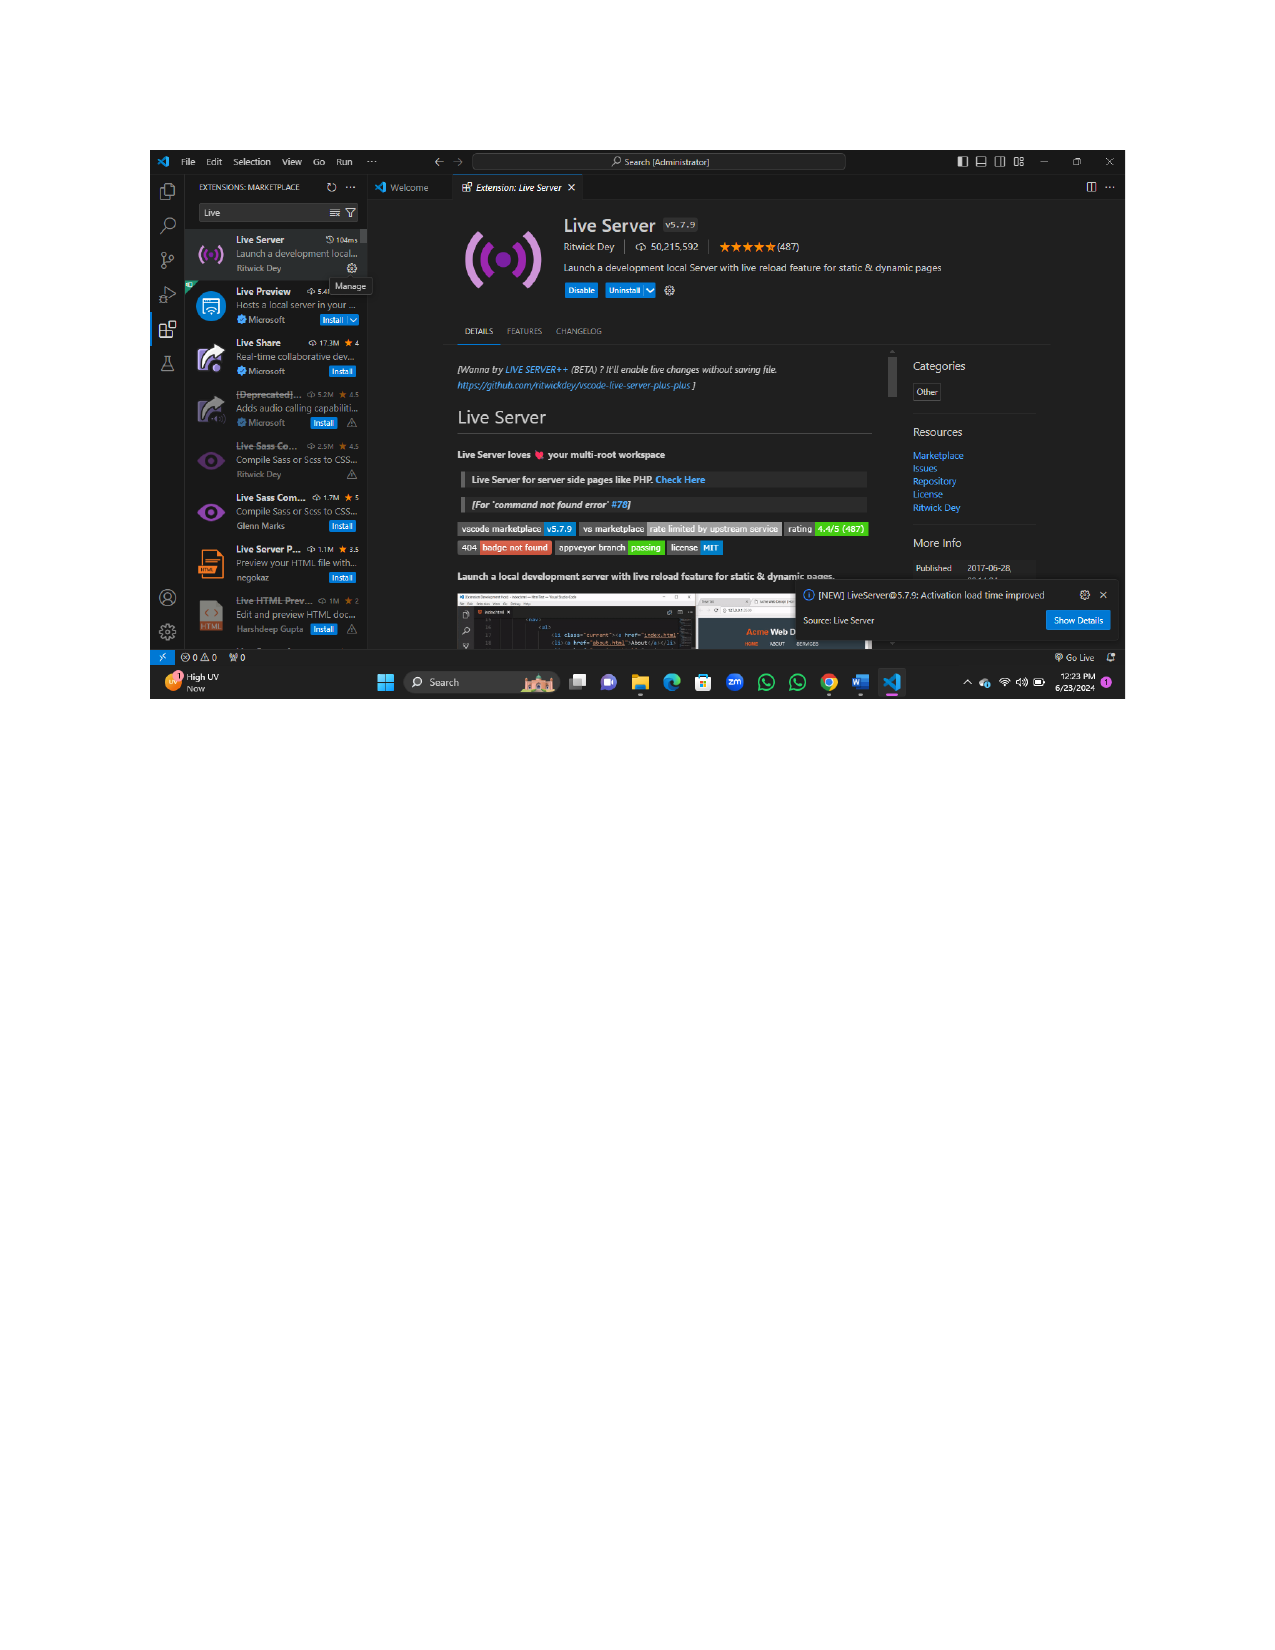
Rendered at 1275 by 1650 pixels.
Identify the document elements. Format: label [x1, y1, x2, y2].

picture [150, 150, 1125, 699]
